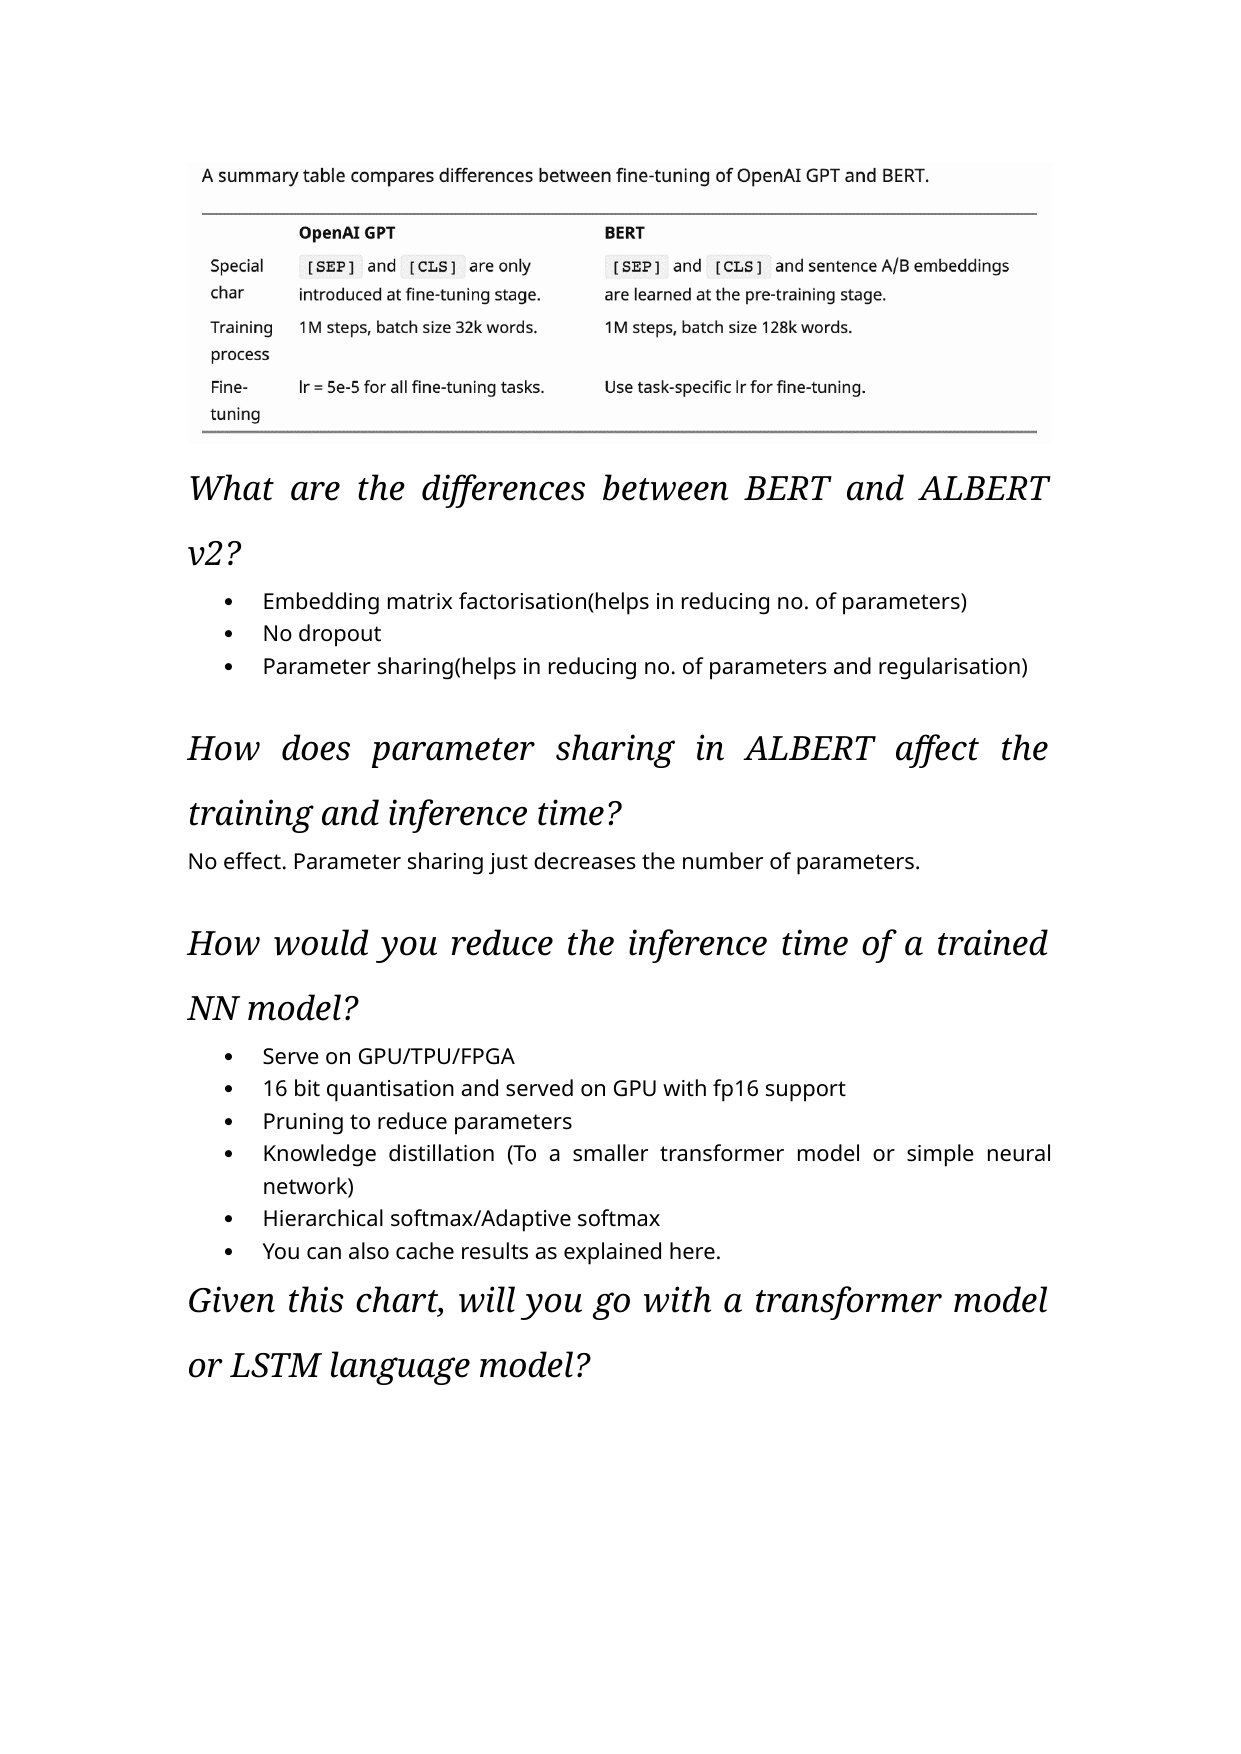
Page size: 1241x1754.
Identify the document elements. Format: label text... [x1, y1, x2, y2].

list You can also cache results as explained here. [225, 1234, 1053, 1267]
list Hierarchical softmax/Adaptive softmax [225, 1202, 1053, 1234]
list Serve on GPU/TPU/FPGA [225, 1039, 1053, 1072]
text How would you reduce the inference time of a trained NN model? [187, 909, 1053, 1039]
text Given this chart, will you go with a transformer model or LSTM language model? [187, 1267, 1053, 1397]
list Embedding matrix factorisation(helps in reducing no. of parameters) [225, 584, 1053, 617]
list Knowledge distillation (To a smaller transformer model or simple neural network) [225, 1137, 1053, 1202]
text No effect. Parameter sharing just decreases the number of parameters. [187, 844, 1053, 877]
picture [187, 162, 1053, 444]
list Parameter sharing(helps in reducing no. of parameters and regularisation) [225, 649, 1053, 682]
list 16 bit quantisation and served on GPU with fp16 support [225, 1072, 1053, 1104]
list Pruning to reduce parameters [225, 1104, 1053, 1137]
list No dropout [225, 617, 1053, 649]
text How does parameter sharing in ALBERT affect the training and inference time? [187, 714, 1053, 844]
text What are the differences between BERT and ALBERT v2? [187, 454, 1053, 584]
